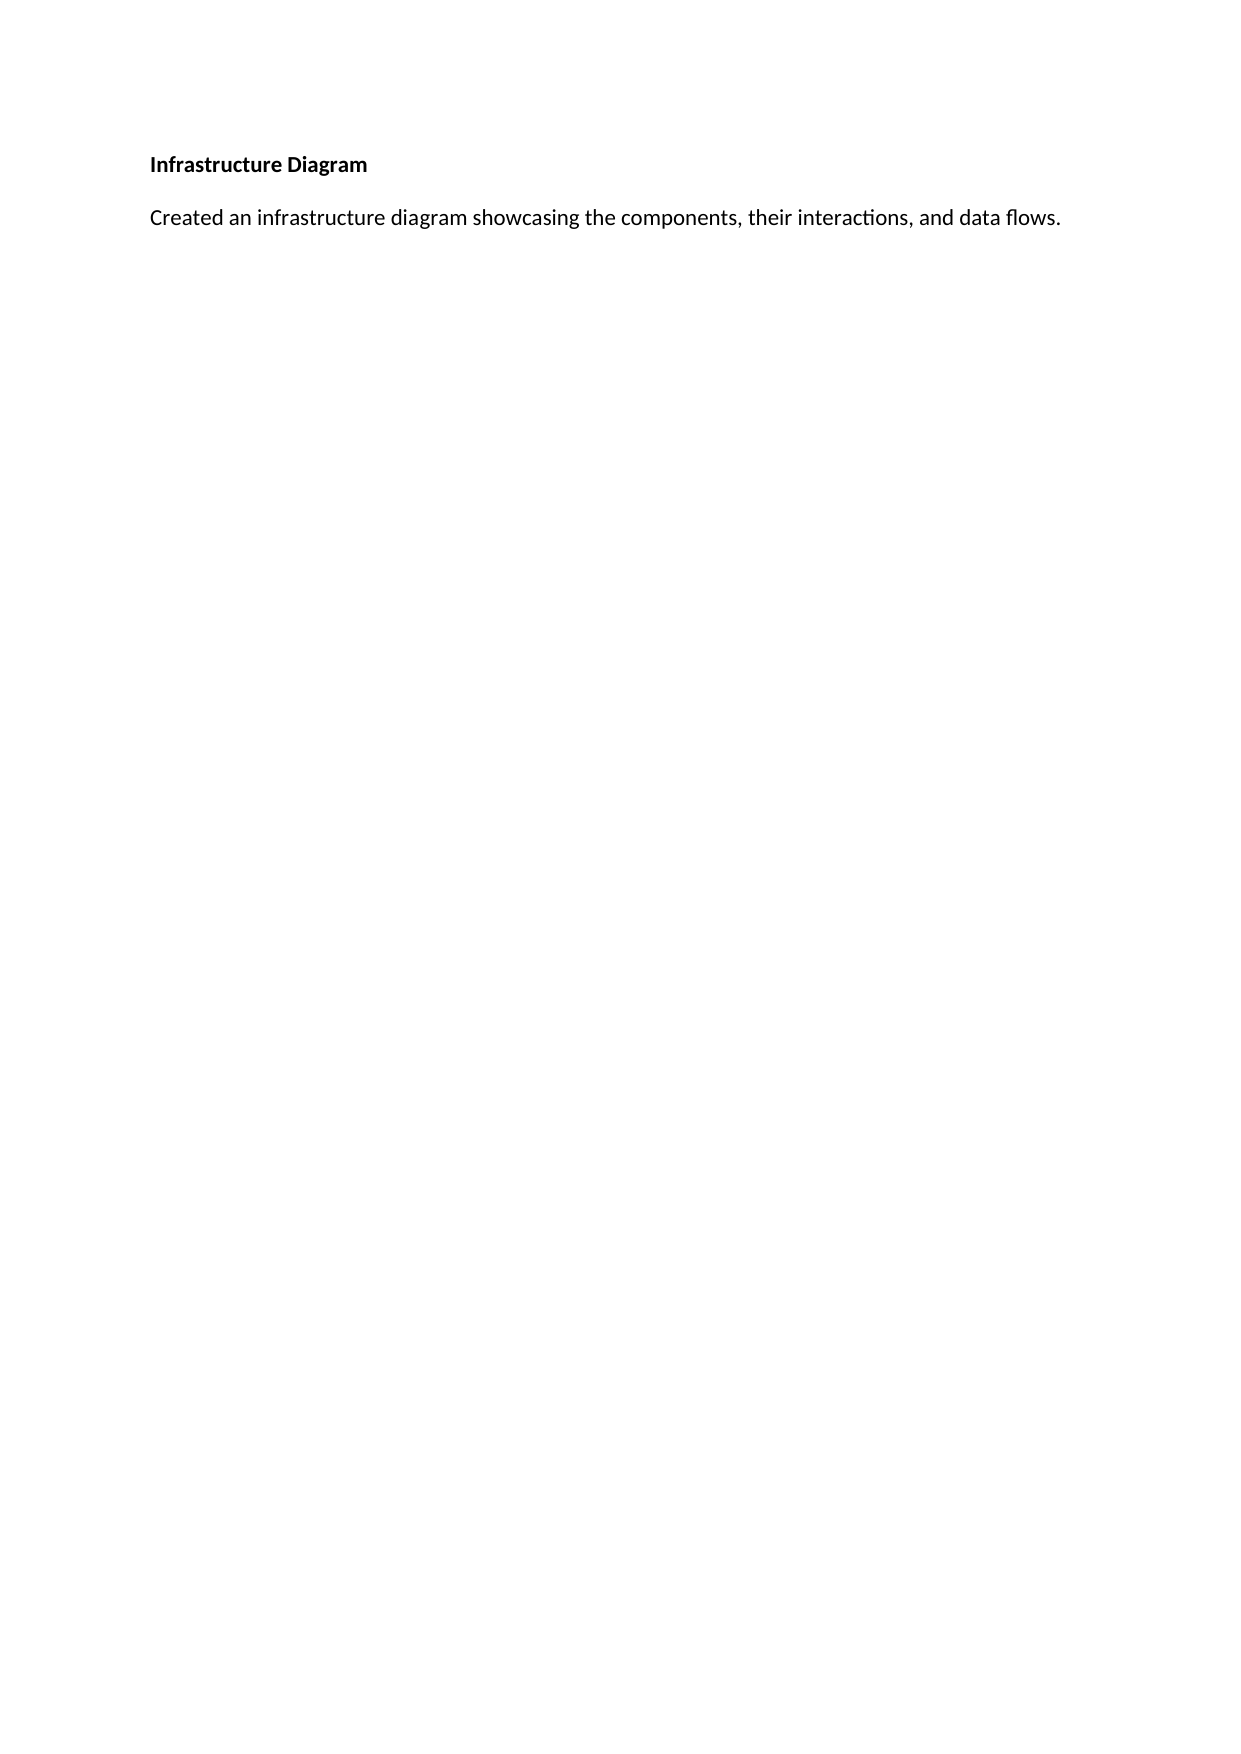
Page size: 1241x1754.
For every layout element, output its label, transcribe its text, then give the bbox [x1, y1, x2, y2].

text Infrastructure Diagram [150, 150, 1090, 178]
text Created an infrastructure diagram showcasing the components, their interactions, and data flows. [150, 203, 1090, 231]
